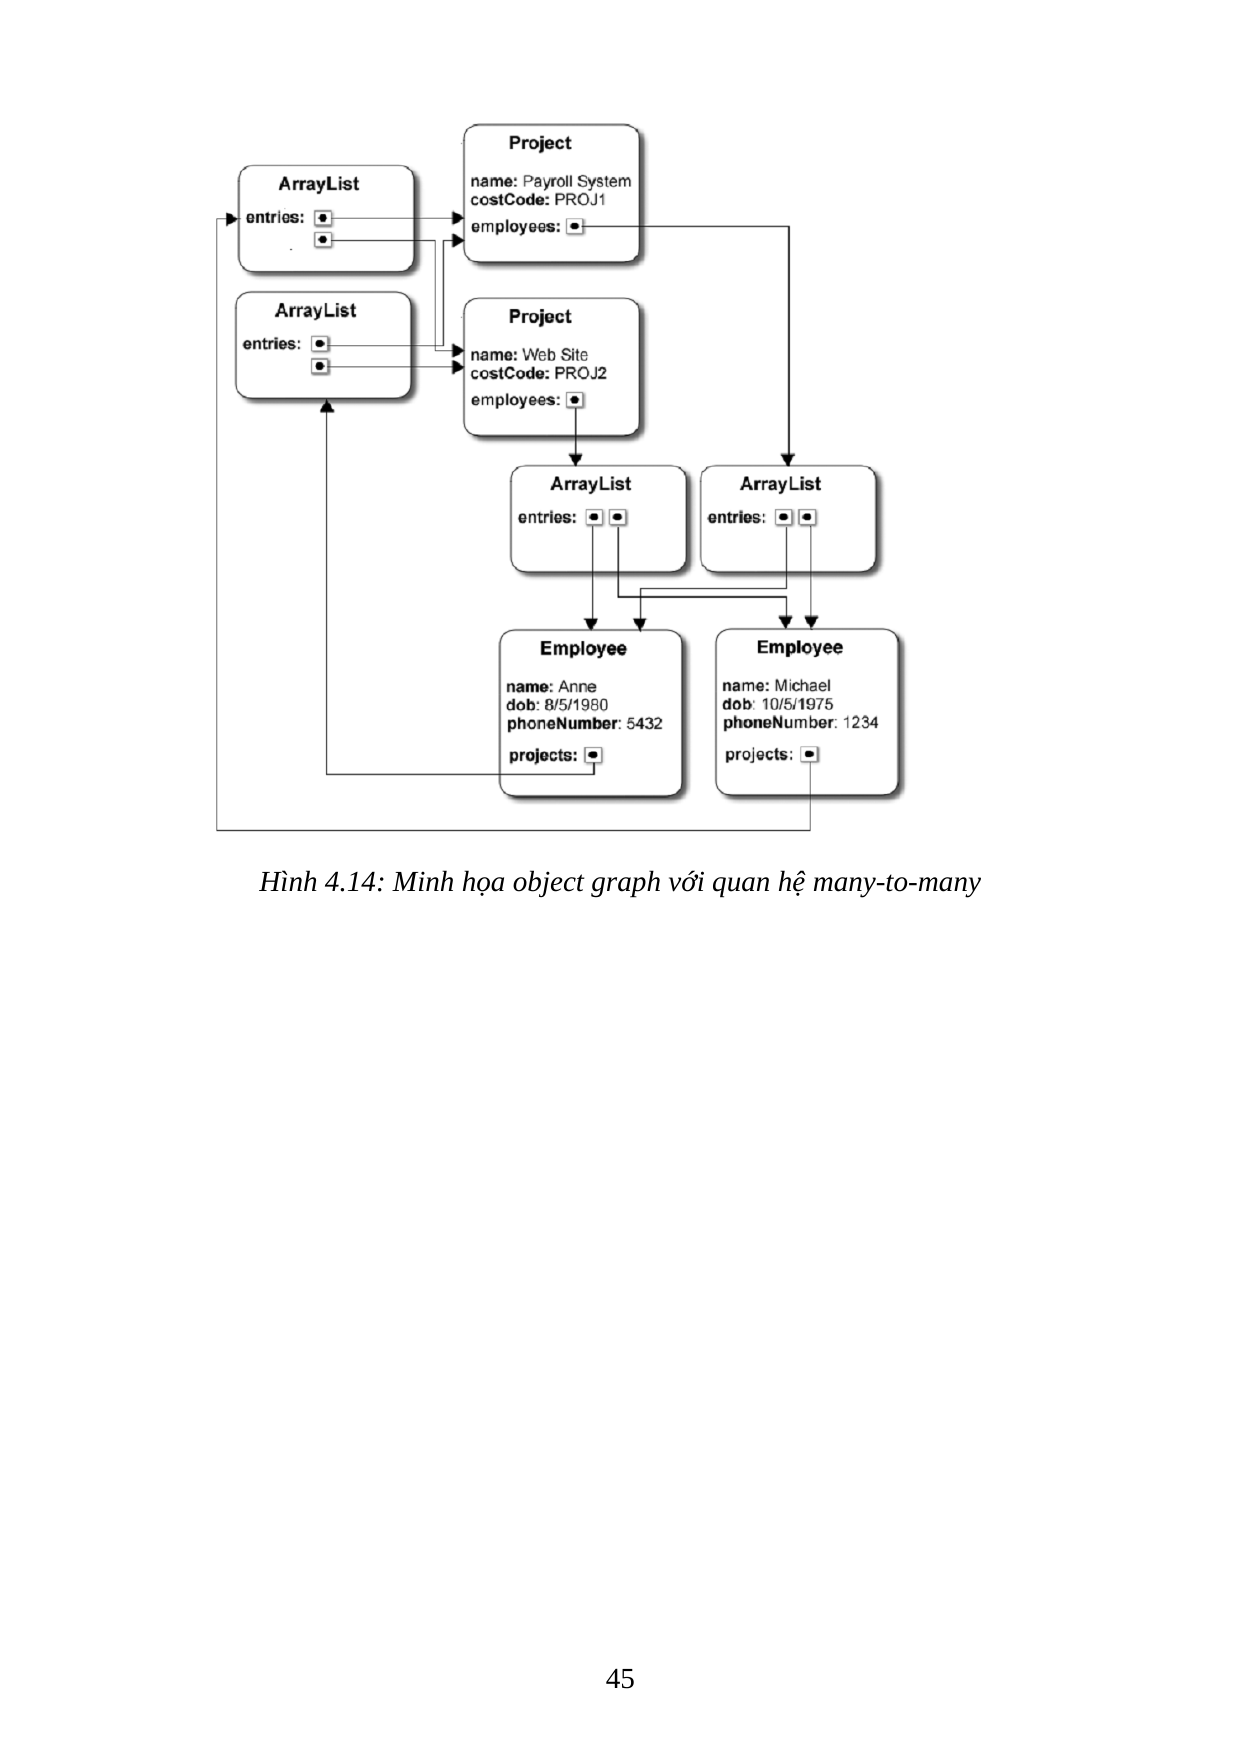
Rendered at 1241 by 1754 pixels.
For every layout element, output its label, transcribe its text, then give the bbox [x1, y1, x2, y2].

picture [206, 118, 910, 836]
text Hình 4.14: Minh họa object graph với quan hệ many-to-many [148, 864, 1092, 898]
